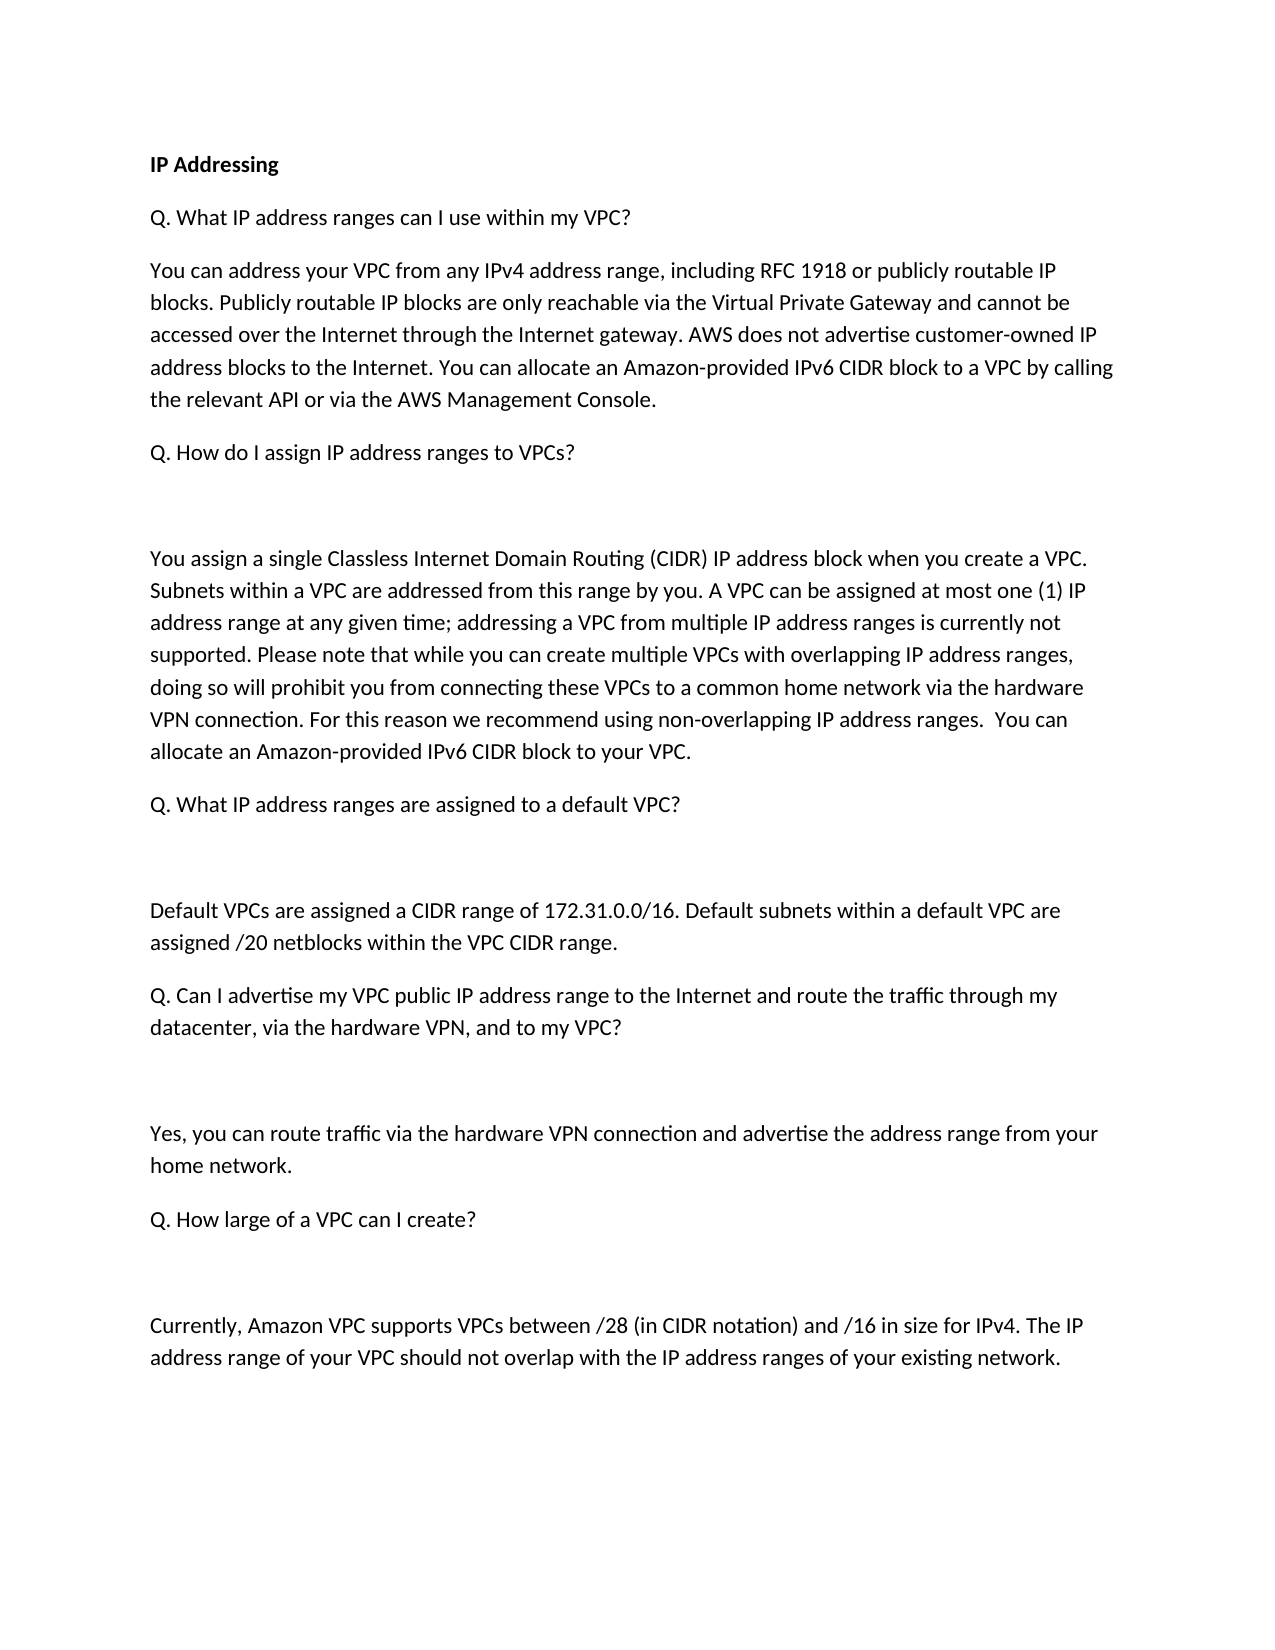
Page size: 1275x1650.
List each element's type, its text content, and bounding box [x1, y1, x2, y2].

text Q. How do I assign IP address ranges to VPCs? [150, 438, 1125, 466]
text Q. What IP address ranges are assigned to a default VPC? [150, 790, 1125, 818]
text Default VPCs are assigned a CIDR range of 172.31.0.0/16. Default subnets within a default VPC are assigned /20 netblocks within the VPC CIDR range. [150, 896, 1125, 956]
text Q. Can I advertise my VPC public IP address range to the Internet and route the traffic through my datacenter, via the hardware VPN, and to my VPC? [150, 981, 1125, 1041]
text Q. How large of a VPC can I create? [150, 1205, 1125, 1233]
text Q. What IP address ranges can I use within my VPC? [150, 203, 1125, 231]
text Yes, you can route traffic via the hardware VPN connection and advertise the address range from your home network. [150, 1119, 1125, 1180]
text You assign a single Classless Internet Domain Routing (CIDR) IP address block when you create a VPC. Subnets within a VPC are addressed from this range by you. A VPC can be assigned at most one (1) IP address range at any given time; addressing a VPC from multiple IP address ranges is currently not supported. Please note that while you can create multiple VPCs with overlapping IP address ranges, doing so will prohibit you from connecting these VPCs to a common home network via the hardware VPN connection. For this reason we recommend using non-overlapping IP address ranges. You can allocate an Amazon-provided IPv6 CIDR block to your VPC. [150, 544, 1125, 765]
text Currently, Amazon VPC supports VPCs between /28 (in CIDR notation) and /16 in size for IPv4. The IP address range of your VPC should not overlap with the IP address ranges of your existing network. [150, 1311, 1125, 1371]
text IP Addressing [150, 150, 1125, 178]
text You can address your VPC from any IPv4 address range, including RFC 1918 or publicly routable IP blocks. Publicly routable IP blocks are only reachable via the Virtual Private Gateway and cannot be accessed over the Internet through the Internet gateway. AWS does not advertise customer-owned IP address blocks to the Internet. You can allocate an Amazon-provided IPv6 CIDR block to a VPC by calling the relevant API or via the AWS Management Console. [150, 256, 1125, 413]
